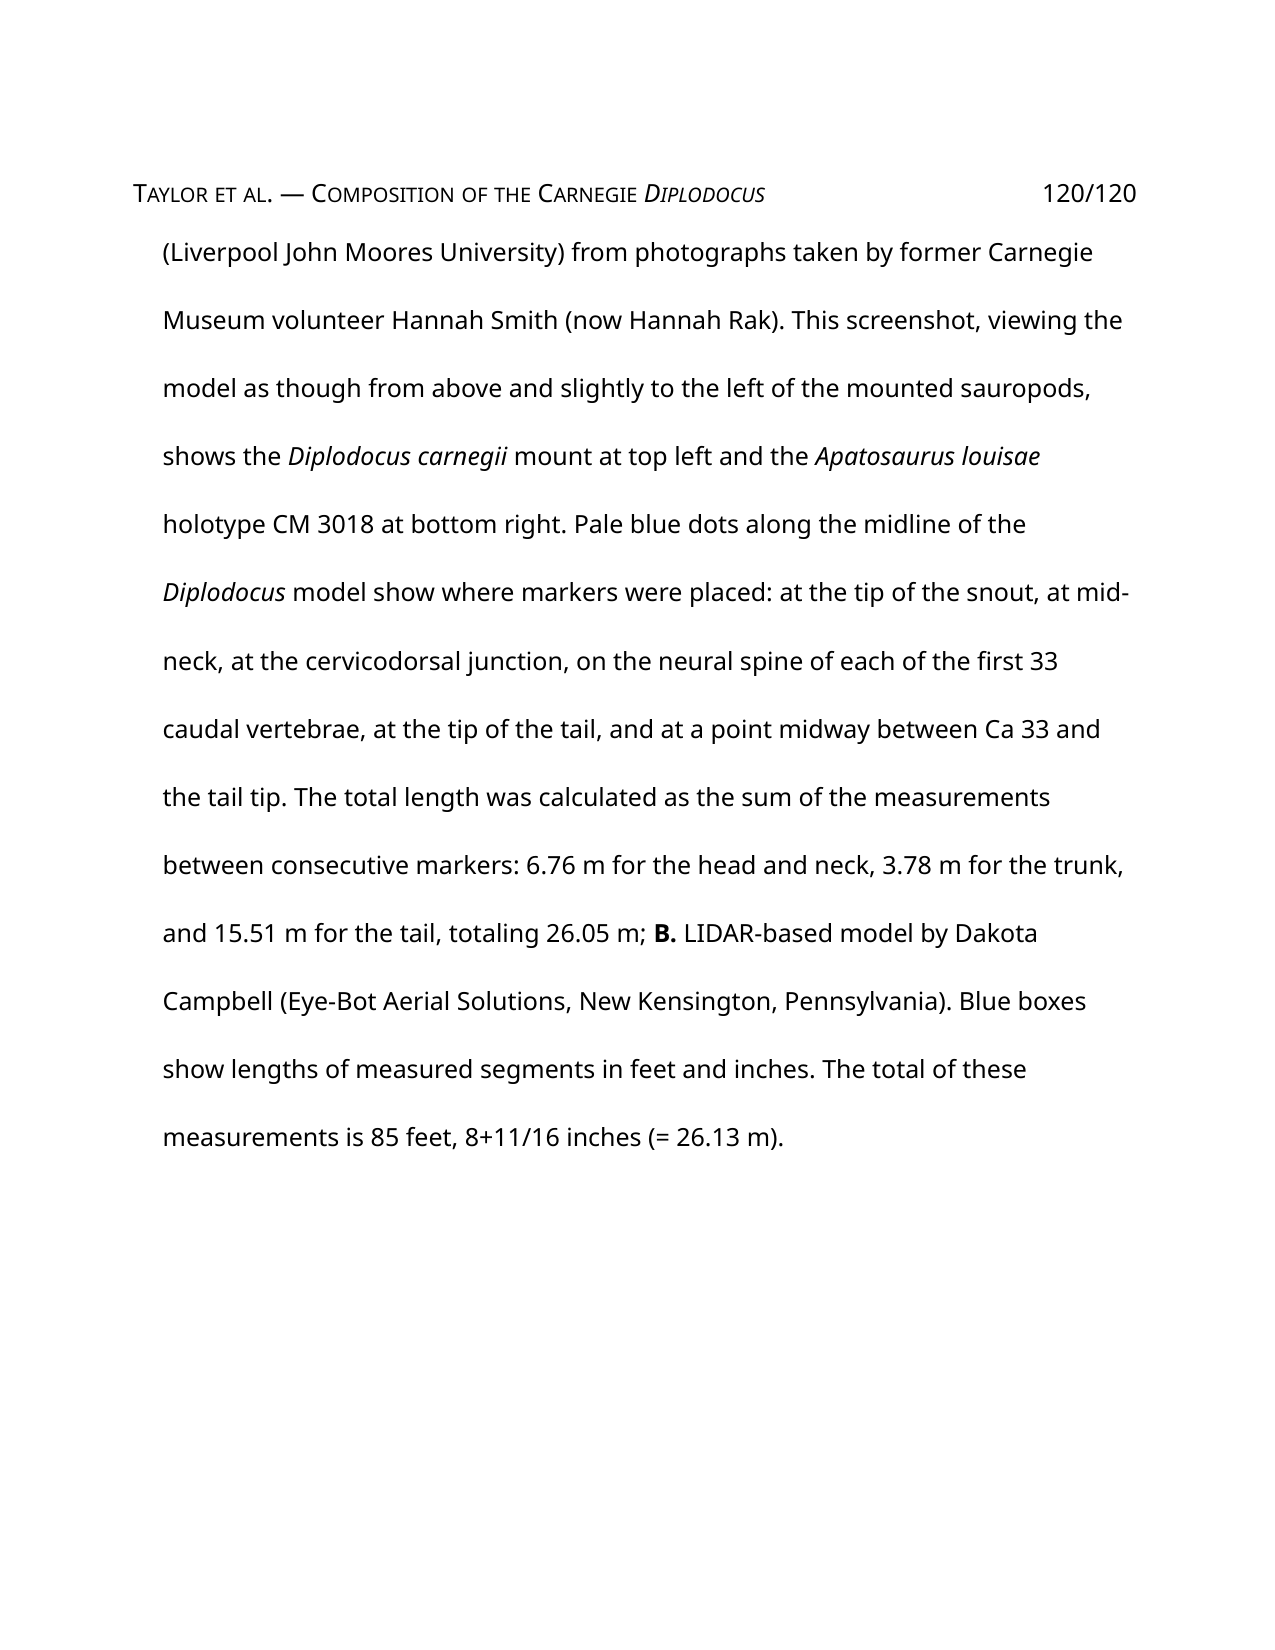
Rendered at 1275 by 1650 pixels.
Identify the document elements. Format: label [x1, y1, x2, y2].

text [133, 234, 1142, 1154]
